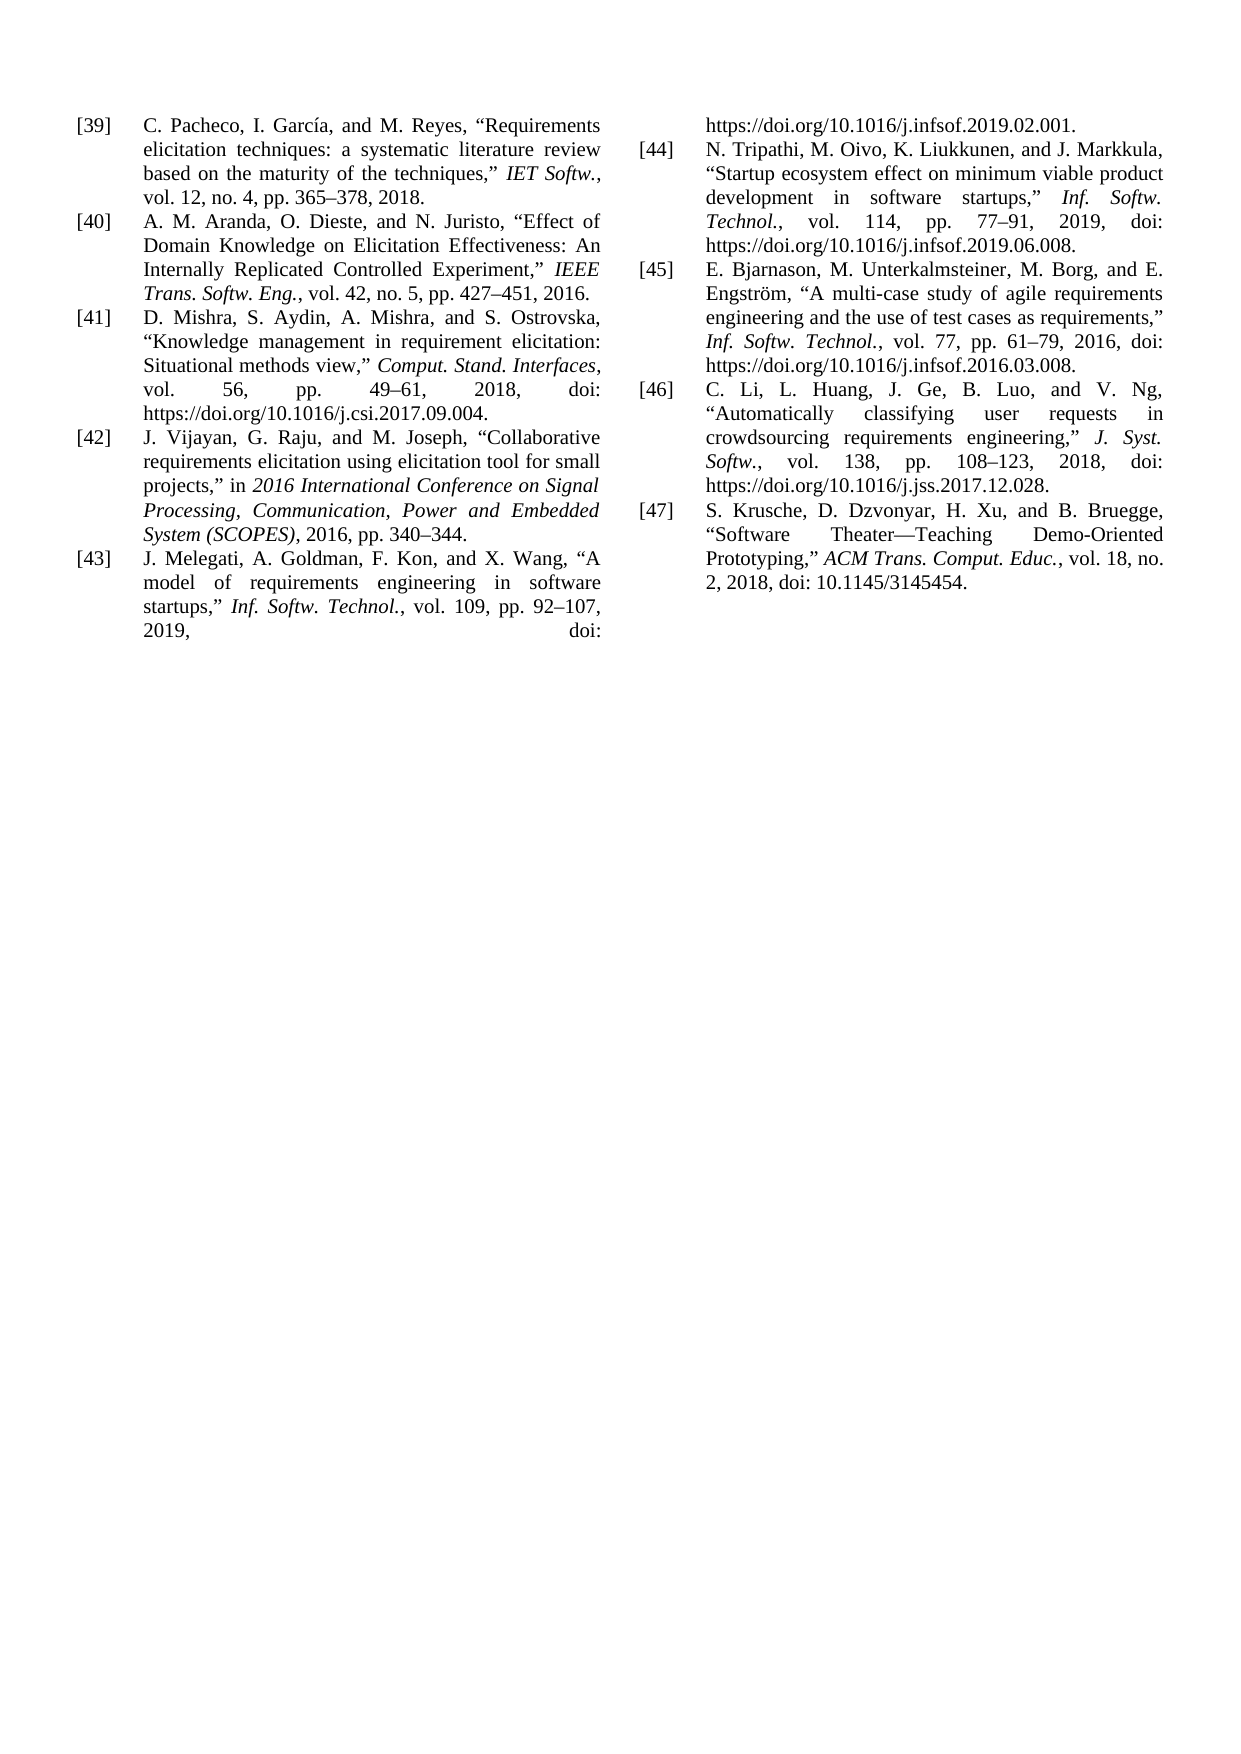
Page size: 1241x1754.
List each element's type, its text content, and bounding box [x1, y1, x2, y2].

text [45] E. Bjarnason, M. Unterkalmsteiner, M. Borg, and E. Engström, “A multi-case study of agile requirements engineering and the use of test cases as requirements,” Inf. Softw. Technol., vol. 77, pp. 61–79, 2016, doi: https://doi.org/10.1016/j.infsof.2016.03.008. [639, 257, 1164, 377]
text [39] C. Pacheco, I. García, and M. Reyes, “Requirements elicitation techniques: a systematic literature review based on the maturity of the techniques,” IET Softw., vol. 12, no. 4, pp. 365–378, 2018. [76, 112, 601, 209]
text [46] C. Li, L. Huang, J. Ge, B. Luo, and V. Ng, “Automatically classifying user requests in crowdsourcing requirements engineering,” J. Syst. Softw., vol. 138, pp. 108–123, 2018, doi: https://doi.org/10.1016/j.jss.2017.12.028. [639, 377, 1164, 497]
text [40] A. M. Aranda, O. Dieste, and N. Juristo, “Effect of Domain Knowledge on Elicitation Effectiveness: An Internally Replicated Controlled Experiment,” IEEE Trans. Softw. Eng., vol. 42, no. 5, pp. 427–451, 2016. [76, 209, 601, 305]
text [43] J. Melegati, A. Goldman, F. Kon, and X. Wang, “A model of requirements engineering in software startups,” Inf. Softw. Technol., vol. 109, pp. 92–107, 2019, doi: https://doi.org/10.1016/j.infsof.2019.02.001. [639, 112, 1164, 137]
text [47] S. Krusche, D. Dzvonyar, H. Xu, and B. Bruegge, “Software Theater—Teaching Demo-Oriented Prototyping,” ACM Trans. Comput. Educ., vol. 18, no. 2, 2018, doi: 10.1145/3145454. [639, 497, 1164, 594]
text [43] J. Melegati, A. Goldman, F. Kon, and X. Wang, “A model of requirements engineering in software startups,” Inf. Softw. Technol., vol. 109, pp. 92–107, 2019, doi: https://doi.org/10.1016/j.infsof.2019.02.001. [76, 546, 601, 642]
text [42] J. Vijayan, G. Raju, and M. Joseph, “Collaborative requirements elicitation using elicitation tool for small projects,” in 2016 International Conference on Signal Processing, Communication, Power and Embedded System (SCOPES), 2016, pp. 340–344. [76, 425, 601, 546]
text [44] N. Tripathi, M. Oivo, K. Liukkunen, and J. Markkula, “Startup ecosystem effect on minimum viable product development in software startups,” Inf. Softw. Technol., vol. 114, pp. 77–91, 2019, doi: https://doi.org/10.1016/j.infsof.2019.06.008. [639, 137, 1164, 257]
text [41] D. Mishra, S. Aydin, A. Mishra, and S. Ostrovska, “Knowledge management in requirement elicitation: Situational methods view,” Comput. Stand. Interfaces, vol. 56, pp. 49–61, 2018, doi: https://doi.org/10.1016/j.csi.2017.09.004. [76, 305, 601, 425]
